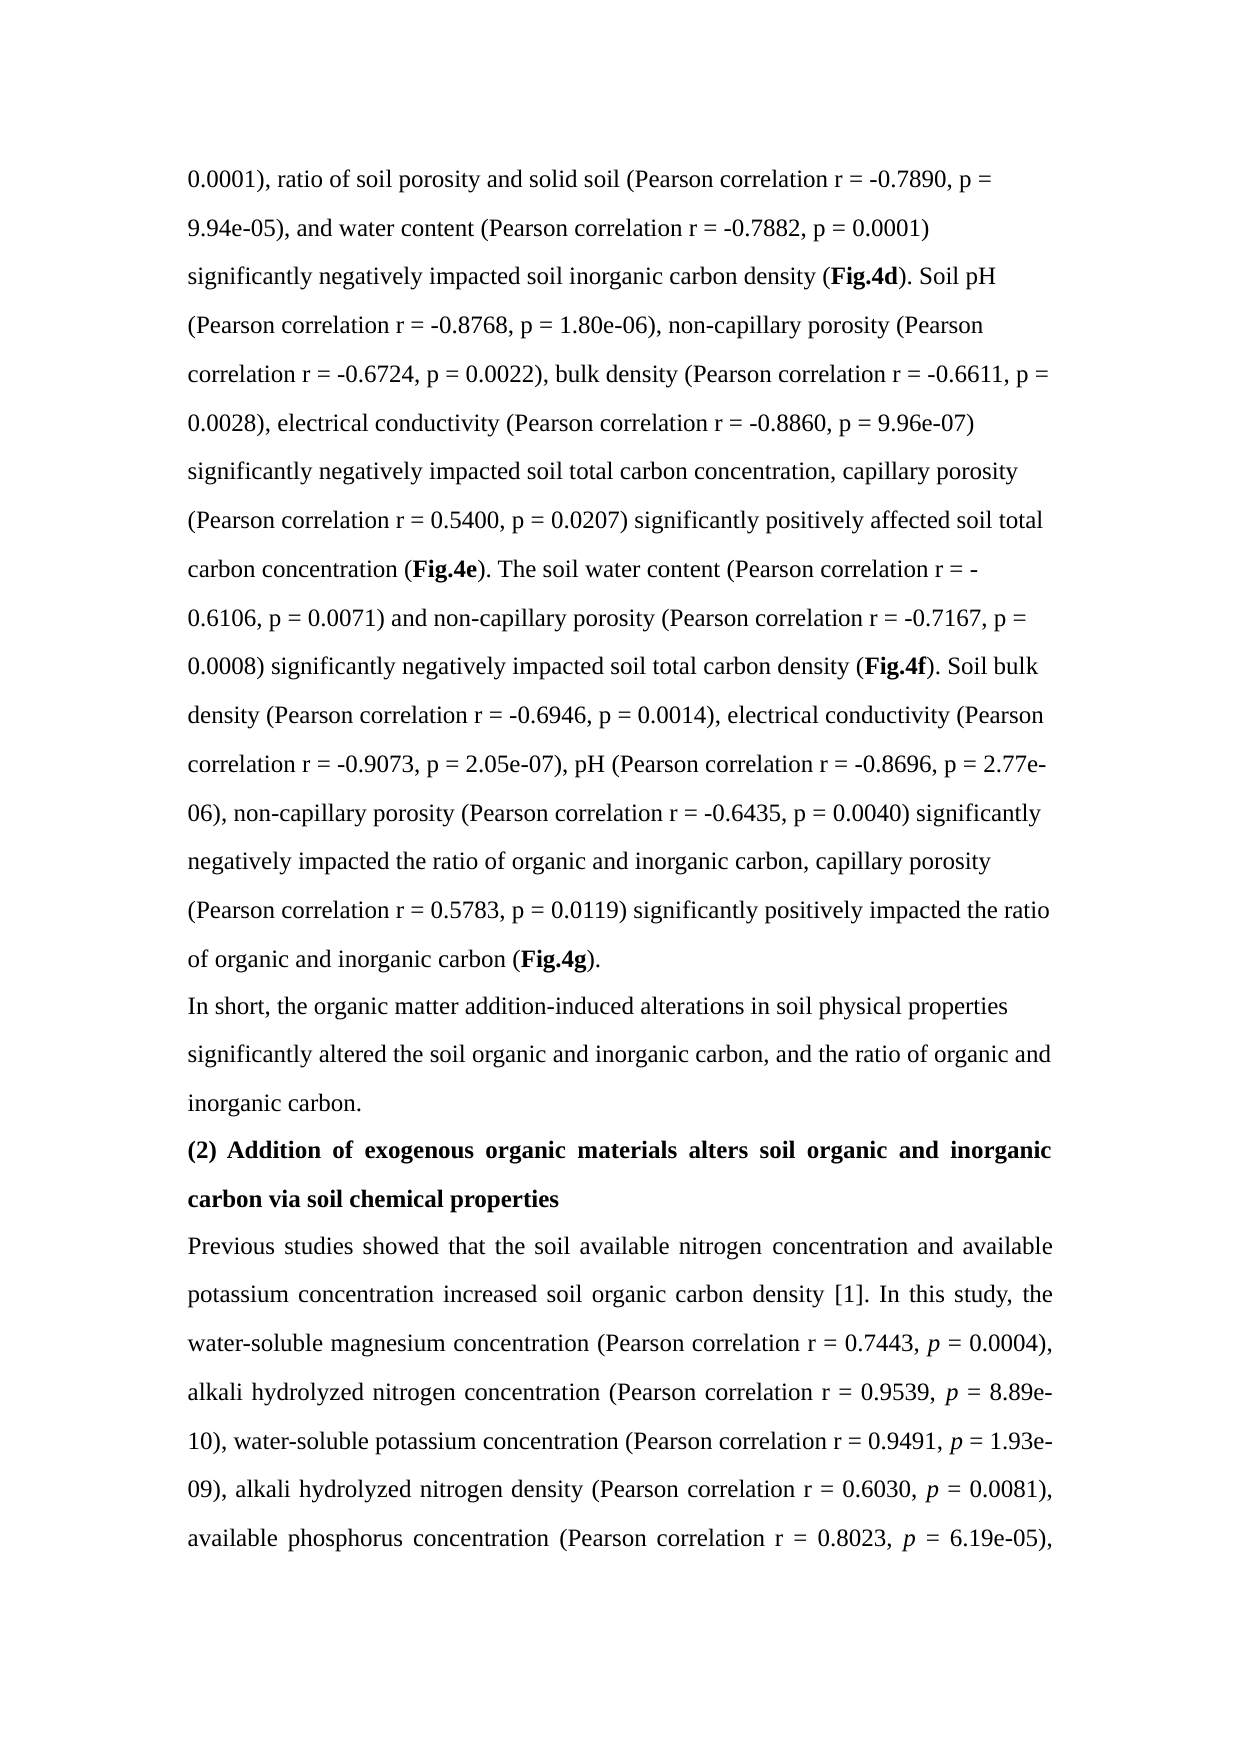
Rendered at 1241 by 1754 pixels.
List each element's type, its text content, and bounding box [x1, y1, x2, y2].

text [187, 162, 1053, 974]
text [187, 1229, 1053, 1554]
text (2) Addition of exogenous organic materials alters soil organic and inorganic carbon via soil chemical properties [187, 1133, 1053, 1214]
text In short, the organic matter addition-induced alterations in soil physical properties significantly altered the soil organic and inorganic carbon, and the ratio of organic and inorganic carbon. [187, 989, 1053, 1119]
